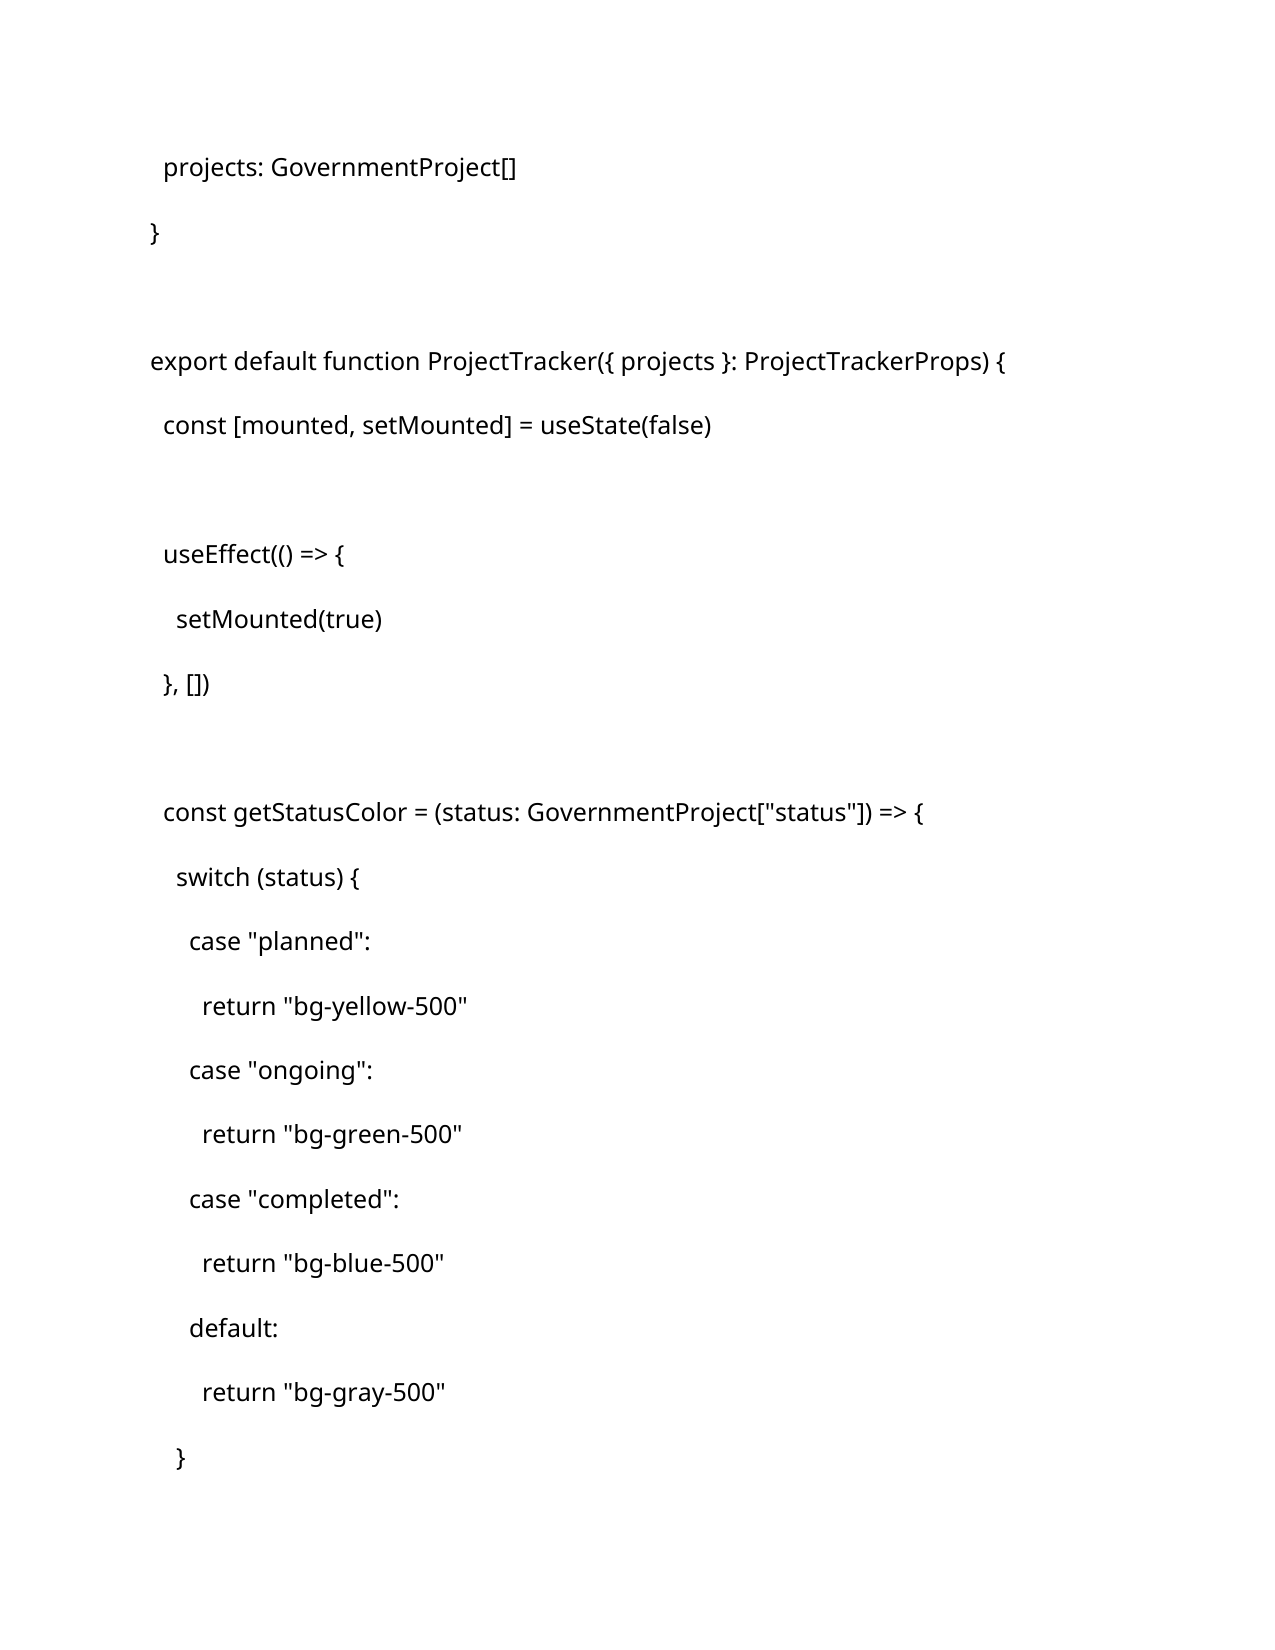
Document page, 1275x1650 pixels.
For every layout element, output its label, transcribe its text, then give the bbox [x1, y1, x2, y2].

text return "bg-gray-500" [150, 1375, 1125, 1409]
text } [150, 214, 1125, 248]
text useEffect(() => { [150, 537, 1125, 571]
text const [mounted, setMounted] = useState(false) [150, 408, 1125, 442]
text }, []) [150, 666, 1125, 700]
text return "bg-green-500" [150, 1117, 1125, 1151]
text setMounted(true) [150, 601, 1125, 635]
text switch (status) { [150, 859, 1125, 893]
text } [150, 1439, 1125, 1474]
text return "bg-yellow-500" [150, 988, 1125, 1022]
text case "planned": [150, 924, 1125, 958]
text return "bg-blue-500" [150, 1246, 1125, 1280]
text case "completed": [150, 1182, 1125, 1216]
text export default function ProjectTracker({ projects }: ProjectTrackerProps) { [150, 343, 1125, 377]
text projects: GovernmentProject[] [150, 150, 1125, 184]
text case "ongoing": [150, 1053, 1125, 1087]
text default: [150, 1311, 1125, 1345]
text const getStatusColor = (status: GovernmentProject["status"]) => { [150, 795, 1125, 829]
